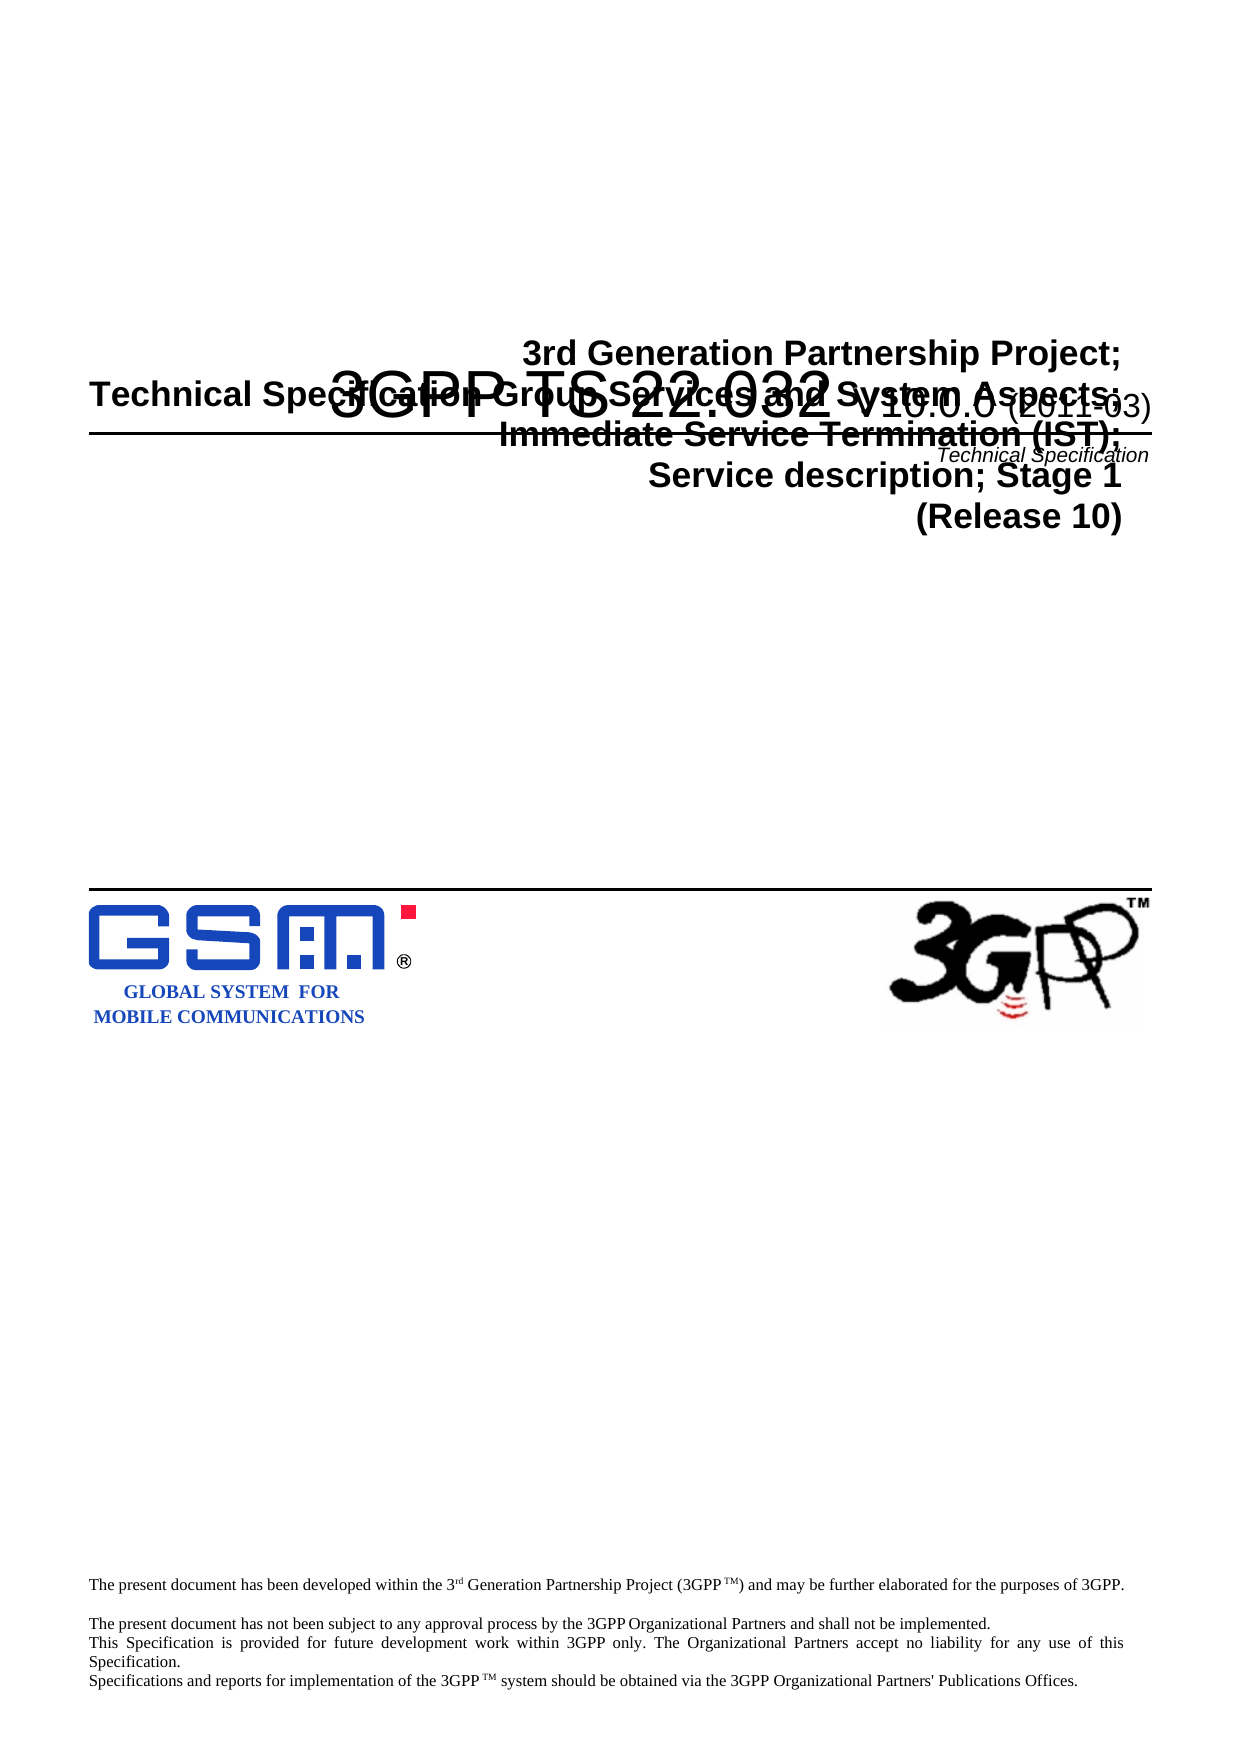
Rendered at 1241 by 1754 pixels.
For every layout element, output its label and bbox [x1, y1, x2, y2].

picture [885, 893, 1152, 1029]
